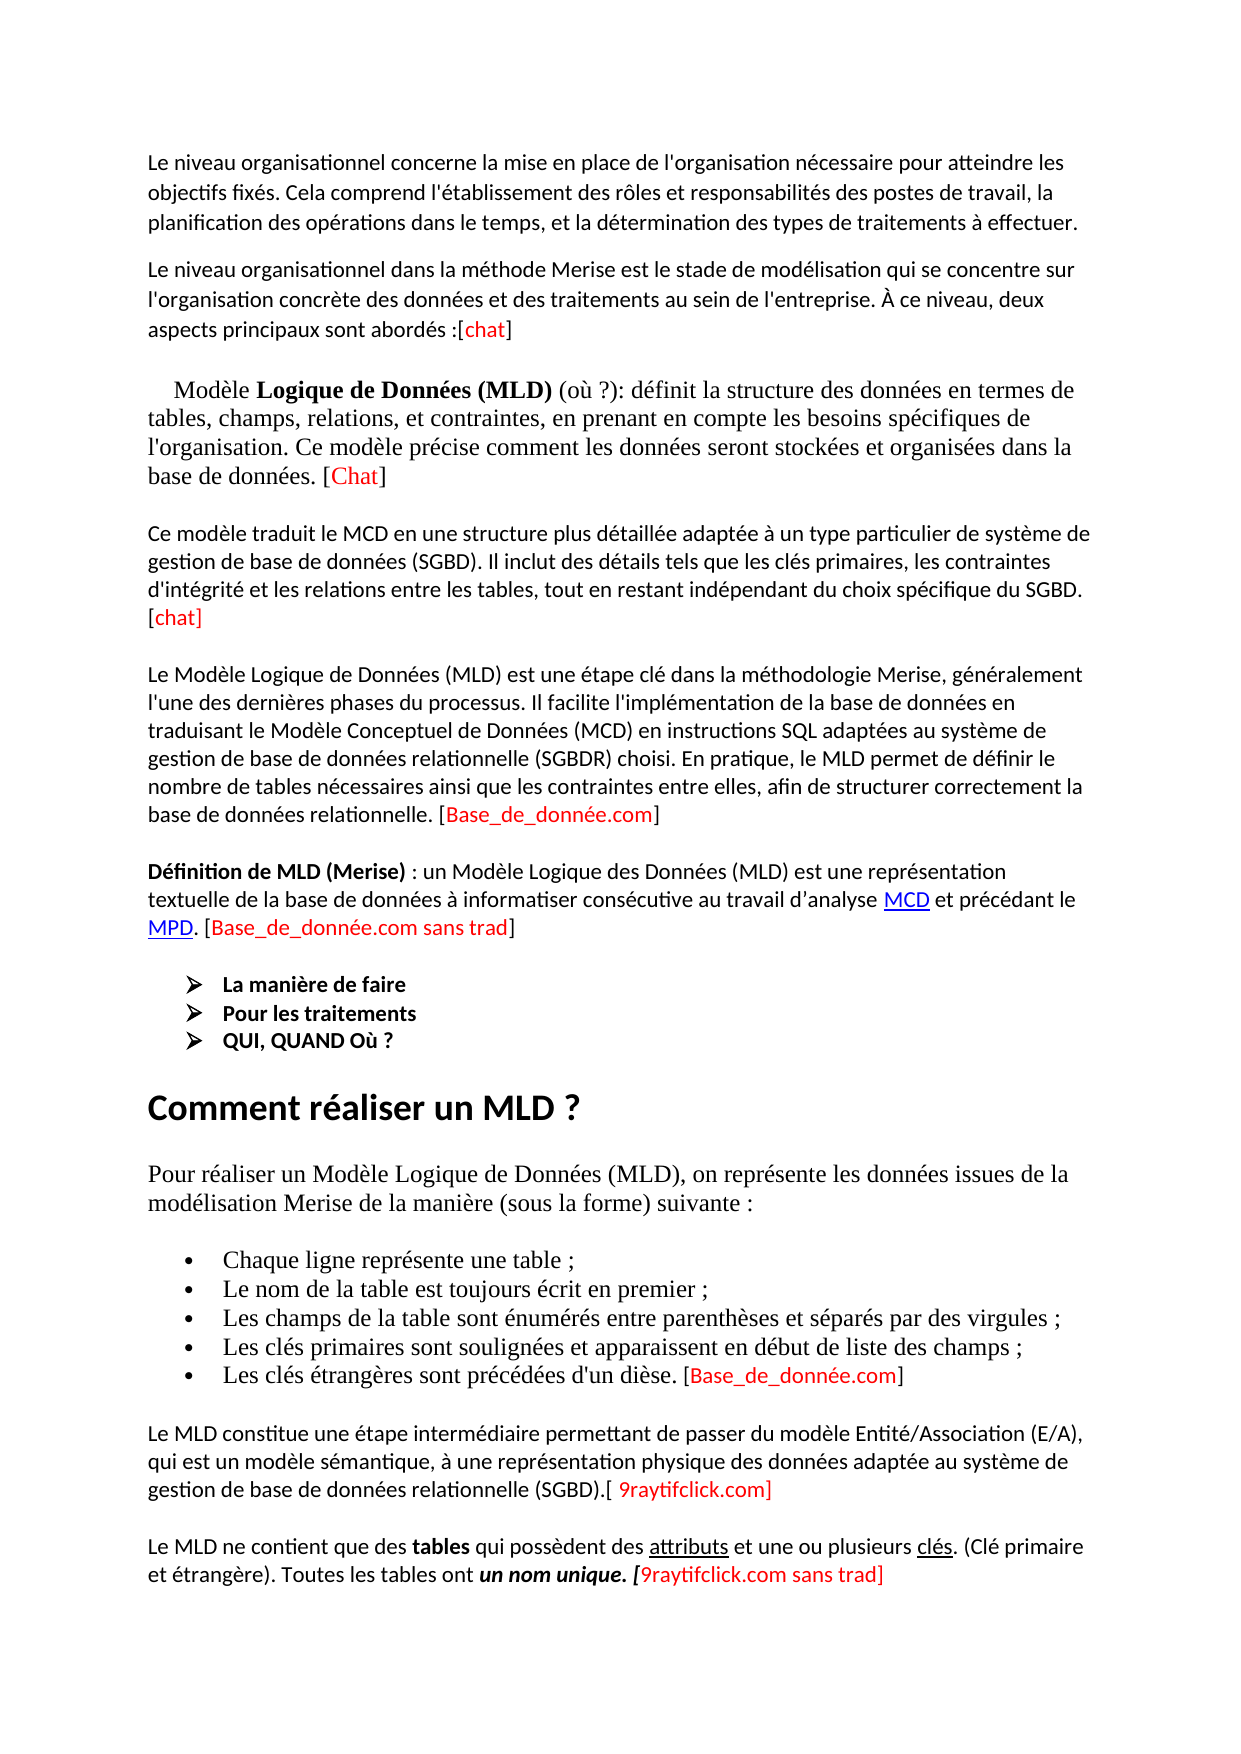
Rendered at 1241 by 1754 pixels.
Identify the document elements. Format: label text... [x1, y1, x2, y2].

list Pour les traitements [185, 999, 1093, 1027]
text Pour réaliser un Modèle Logique de Données (MLD), on représente les données issues de la modélisation Merise de la manière (sous la forme) suivante : [148, 1159, 1093, 1216]
text Définition de MLD (Merise) : un Modèle Logique des Données (MLD) est une représentation textuelle de la base de données à informatiser consécutive au travail d’analyse MCD et précédant le MPD. [Base_de_donnée.com sans trad] [148, 857, 1093, 941]
list QUI, QUAND Où ? [185, 1027, 1093, 1055]
text Comment réaliser un MLD ? [148, 1084, 1093, 1130]
list Les clés étrangères sont précédées d'un dièse. [Base_de_donnée.com] [185, 1361, 1093, 1389]
list Chaque ligne représente une table ; [185, 1246, 1093, 1274]
list Les champs de la table sont énumérés entre parenthèses et séparés par des virgules ; [185, 1303, 1093, 1332]
text Le MLD constitue une étape intermédiaire permettant de passer du modèle Entité/Association (E/A), qui est un modèle sémantique, à une représentation physique des données adaptée au système de gestion de base de données relationnelle (SGBD).[ 9raytifclick.com] [148, 1419, 1093, 1503]
text  Modèle Logique de Données (MLD) (où ?): définit la structure des données en termes de tables, champs, relations, et contraintes, en prenant en compte les besoins spécifiques de l'organisation. Ce modèle précise comment les données seront stockées et organisées dans la base de données. [Chat] [148, 375, 1093, 490]
list Le nom de la table est toujours écrit en premier ; [185, 1274, 1093, 1303]
text Le MLD ne contient que des tables qui possèdent des attributs et une ou plusieurs clés. (Clé primaire et étrangère). Toutes les tables ont un nom unique. [9raytifclick.com sans trad] [148, 1532, 1093, 1588]
list La manière de faire [185, 971, 1093, 999]
text Le niveau organisationnel concerne la mise en place de l'organisation nécessaire pour atteindre les objectifs fixés. Cela comprend l'établissement des rôles et responsabilités des postes de travail, la planification des opérations dans le temps, et la détermination des types de traitements à effectuer. [148, 148, 1093, 236]
text Le Modèle Logique de Données (MLD) est une étape clé dans la méthodologie Merise, généralement l'une des dernières phases du processus. Il facilite l'implémentation de la base de données en traduisant le Modèle Conceptuel de Données (MCD) en instructions SQL adaptées au système de gestion de base de données relationnelle (SGBDR) choisi. En pratique, le MLD permet de définir le nombre de tables nécessaires ainsi que les contraintes entre elles, afin de structurer correctement la base de données relationnelle. [Base_de_donnée.com] [148, 660, 1093, 828]
list Les clés primaires sont soulignées et apparaissent en début de liste des champs ; [185, 1332, 1093, 1361]
text Ce modèle traduit le MCD en une structure plus détaillée adaptée à un type particulier de système de gestion de base de données (SGBD). Il inclut des détails tels que les clés primaires, les contraintes d'intégrité et les relations entre les tables, tout en restant indépendant du choix spécifique du SGBD.[chat] [148, 519, 1093, 631]
text Le niveau organisationnel dans la méthode Merise est le stade de modélisation qui se concentre sur l'organisation concrète des données et des traitements au sein de l'entreprise. À ce niveau, deux aspects principaux sont abordés :[chat] [148, 255, 1093, 343]
